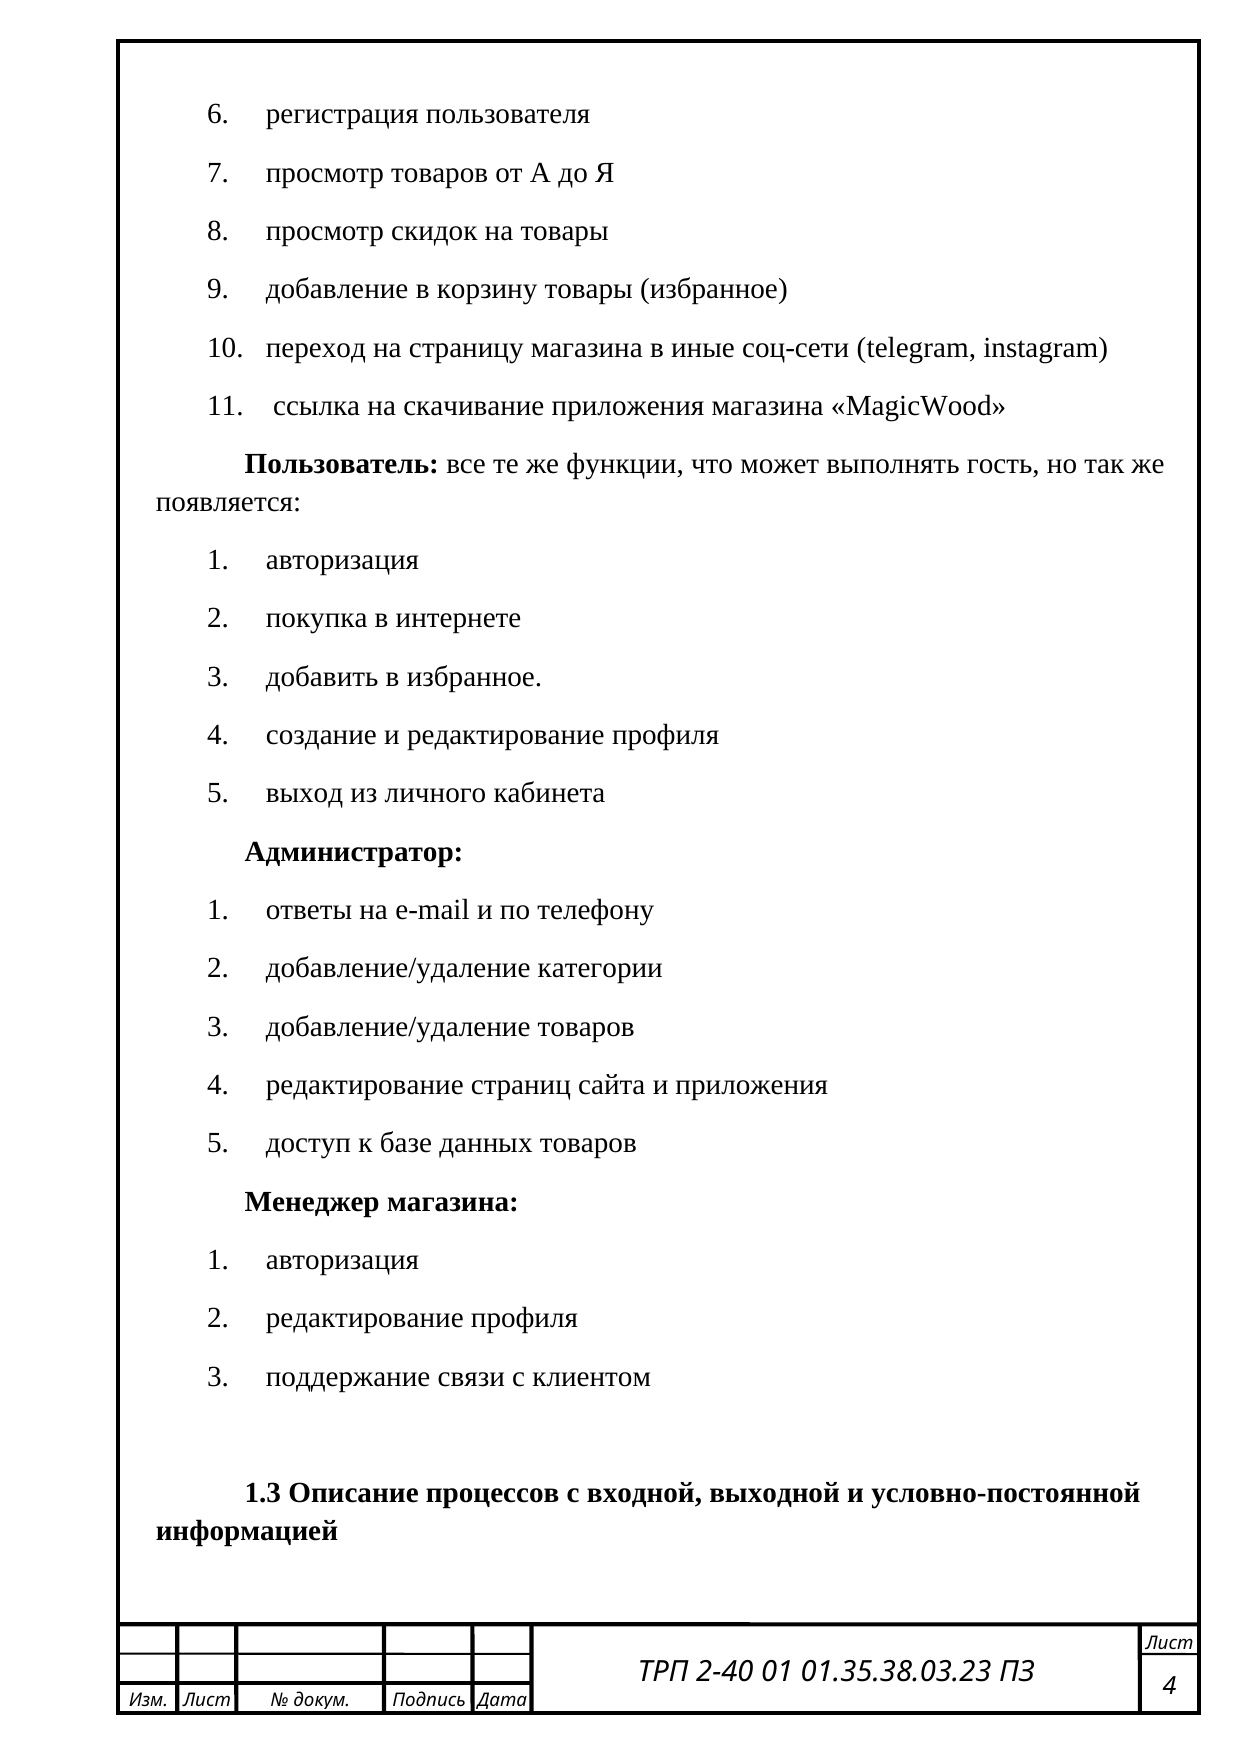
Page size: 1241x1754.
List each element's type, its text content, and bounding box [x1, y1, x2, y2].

list редактирование профиля [118, 1298, 1181, 1335]
list переход на страницу магазина в иные соц-сети (telegram, instagram) [118, 327, 1181, 364]
list добавление в корзину товары (избранное) [118, 269, 1181, 306]
text Пользователь: все те же функции, что может выполнять гость, но так же появляется: [156, 444, 1181, 519]
list просмотр скидок на товары [118, 210, 1181, 248]
list авторизация [118, 1239, 1181, 1277]
list поддержание связи с клиентом [118, 1356, 1181, 1394]
list ссылка на скачивание приложения магазина «MagicWood» [118, 385, 1181, 423]
list редактирование страниц сайта и приложения [118, 1064, 1181, 1102]
list регистрация пользователя [118, 94, 1181, 131]
list добавление/удаление категории [118, 948, 1181, 985]
list ответы на e-mail и по телефону [118, 889, 1181, 927]
list добавление/удаление товаров [118, 1006, 1181, 1044]
list добавить в избранное. [118, 656, 1181, 694]
text Администратор: [156, 831, 1181, 869]
list покупка в интернете [118, 598, 1181, 635]
text 1.3 Описание процессов с входной, выходной и условно-постоянной информацией [156, 1473, 1181, 1548]
list выход из личного кабинета [118, 773, 1181, 810]
list доступ к базе данных товаров [118, 1123, 1181, 1160]
list авторизация [118, 539, 1181, 577]
list создание и редактирование профиля [118, 714, 1181, 752]
list просмотр товаров от А до Я [118, 152, 1181, 189]
text Менеджер магазина: [156, 1181, 1181, 1219]
